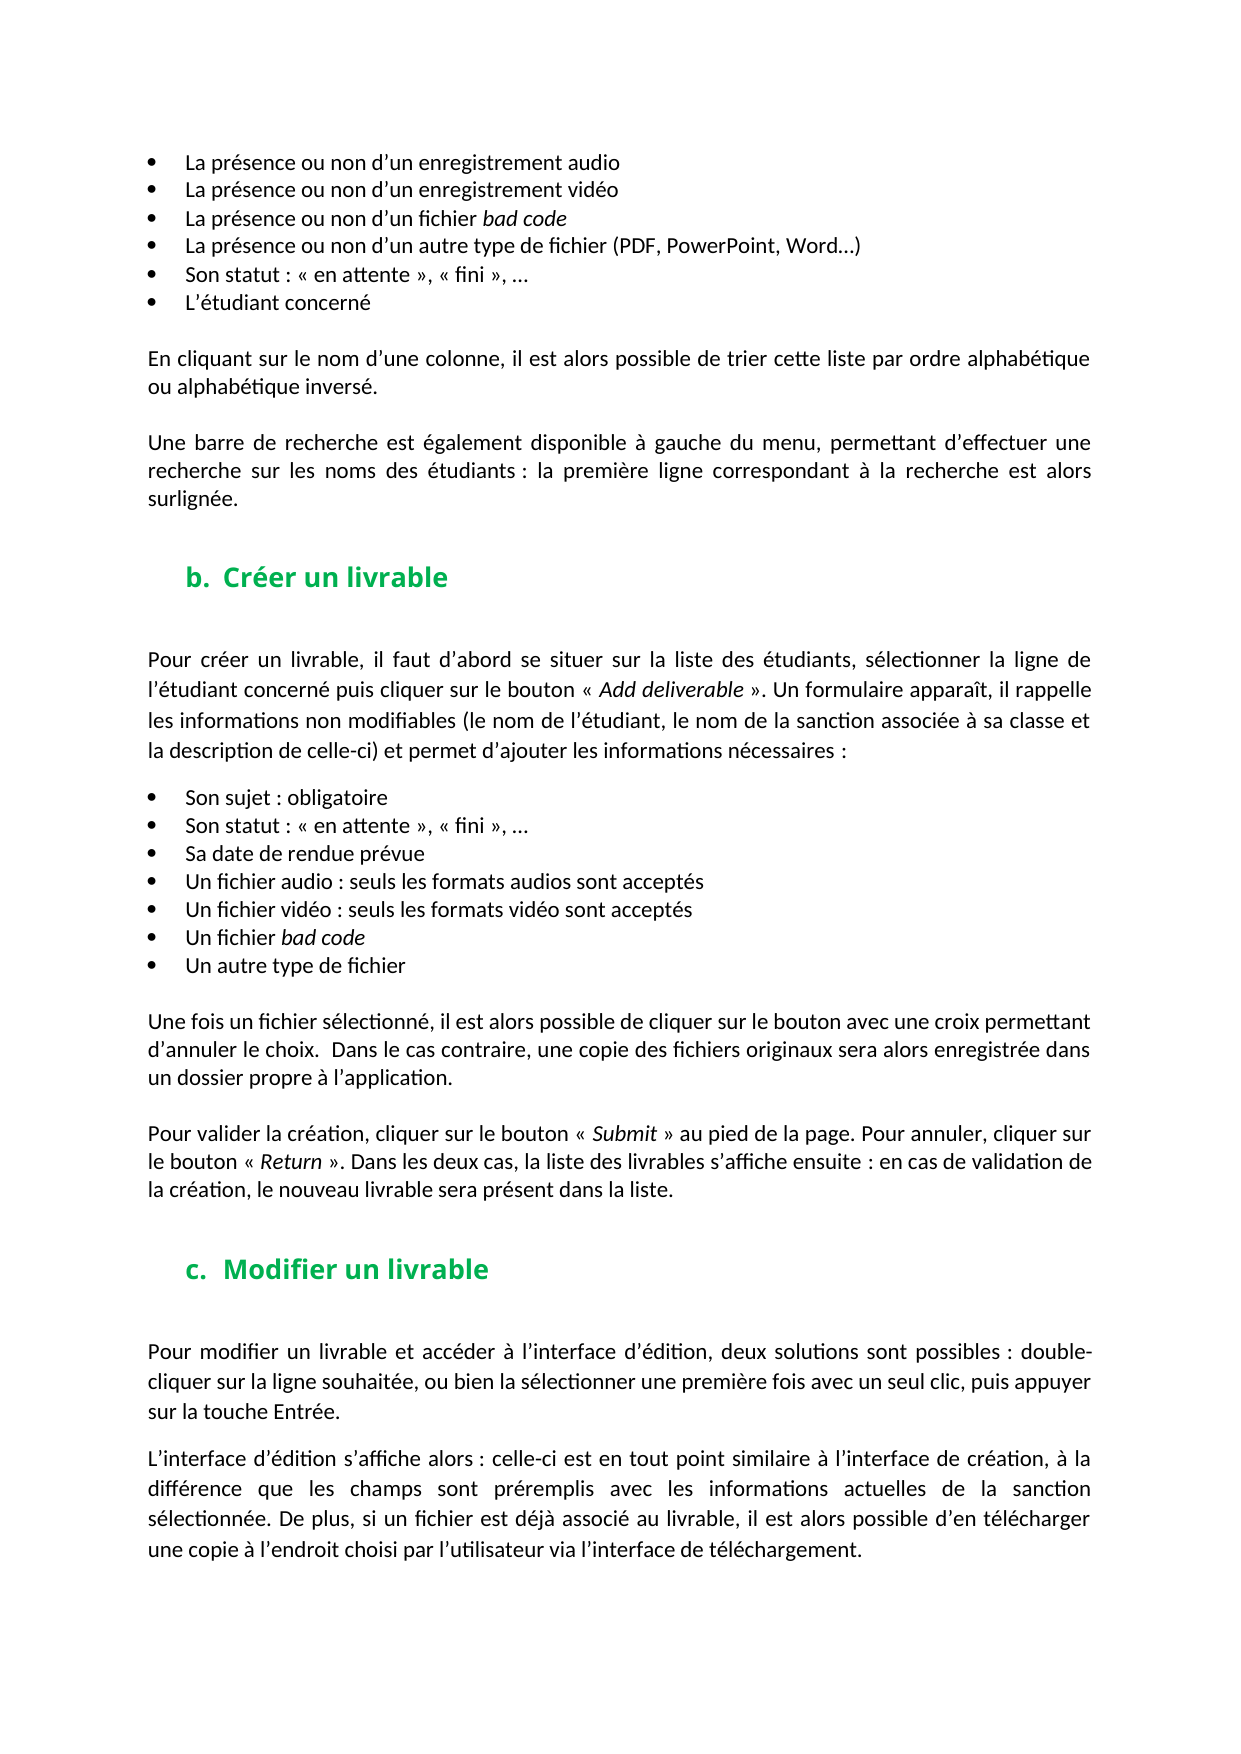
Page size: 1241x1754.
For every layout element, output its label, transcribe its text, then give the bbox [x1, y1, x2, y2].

subtitle Modifier un livrable [185, 1250, 1093, 1287]
list Son statut : « en attente », « fini », … [148, 811, 1093, 839]
subtitle Créer un livrable [185, 559, 1093, 596]
list La présence ou non d’un enregistrement vidéo [148, 176, 1093, 204]
list Un fichier bad code [148, 923, 1093, 951]
list Son sujet : obligatoire [148, 783, 1093, 811]
list Un fichier audio : seuls les formats audios sont acceptés [148, 867, 1093, 895]
text Pour valider la création, cliquer sur le bouton « Submit » au pied de la page. Pour annuler, cliquer sur le bouton « Return ». Dans les deux cas, la liste des livrables s’affiche ensuite : en cas de validation de la création, le nouveau livrable sera présent dans la liste. [148, 1119, 1093, 1203]
text Une fois un fichier sélectionné, il est alors possible de cliquer sur le bouton avec une croix permettant d’annuler le choix. Dans le cas contraire, une copie des fichiers originaux sera alors enregistrée dans un dossier propre à l’application. [148, 1007, 1093, 1091]
text Une barre de recherche est également disponible à gauche du menu, permettant d’effectuer une recherche sur les noms des étudiants : la première ligne correspondant à la recherche est alors surlignée. [148, 428, 1093, 512]
list La présence ou non d’un fichier bad code [148, 204, 1093, 232]
list L’étudiant concerné [148, 288, 1093, 316]
text En cliquant sur le nom d’une colonne, il est alors possible de trier cette liste par ordre alphabétique ou alphabétique inversé. [148, 344, 1093, 400]
list La présence ou non d’un enregistrement audio [148, 148, 1093, 176]
list Sa date de rendue prévue [148, 839, 1093, 867]
text L’interface d’édition s’affiche alors : celle-ci est en tout point similaire à l’interface de création, à la différence que les champs sont préremplis avec les informations actuelles de la sanction sélectionnée. De plus, si un fichier est déjà associé au livrable, il est alors possible d’en télécharger une copie à l’endroit choisi par l’utilisateur via l’interface de téléchargement. [148, 1444, 1093, 1563]
text Pour modifier un livrable et accéder à l’interface d’édition, deux solutions sont possibles : double-cliquer sur la ligne souhaitée, ou bien la sélectionner une première fois avec un seul clic, puis appuyer sur la touche Entrée. [148, 1337, 1093, 1425]
list La présence ou non d’un autre type de fichier (PDF, PowerPoint, Word…) [148, 232, 1093, 260]
list Son statut : « en attente », « fini », … [148, 260, 1093, 288]
text Pour créer un livrable, il faut d’abord se situer sur la liste des étudiants, sélectionner la ligne de l’étudiant concerné puis cliquer sur le bouton « Add deliverable ». Un formulaire apparaît, il rappelle les informations non modifiables (le nom de l’étudiant, le nom de la sanction associée à sa classe et la description de celle-ci) et permet d’ajouter les informations nécessaires : [148, 645, 1093, 764]
list Un fichier vidéo : seuls les formats vidéo sont acceptés [148, 895, 1093, 923]
list Un autre type de fichier [148, 951, 1093, 979]
